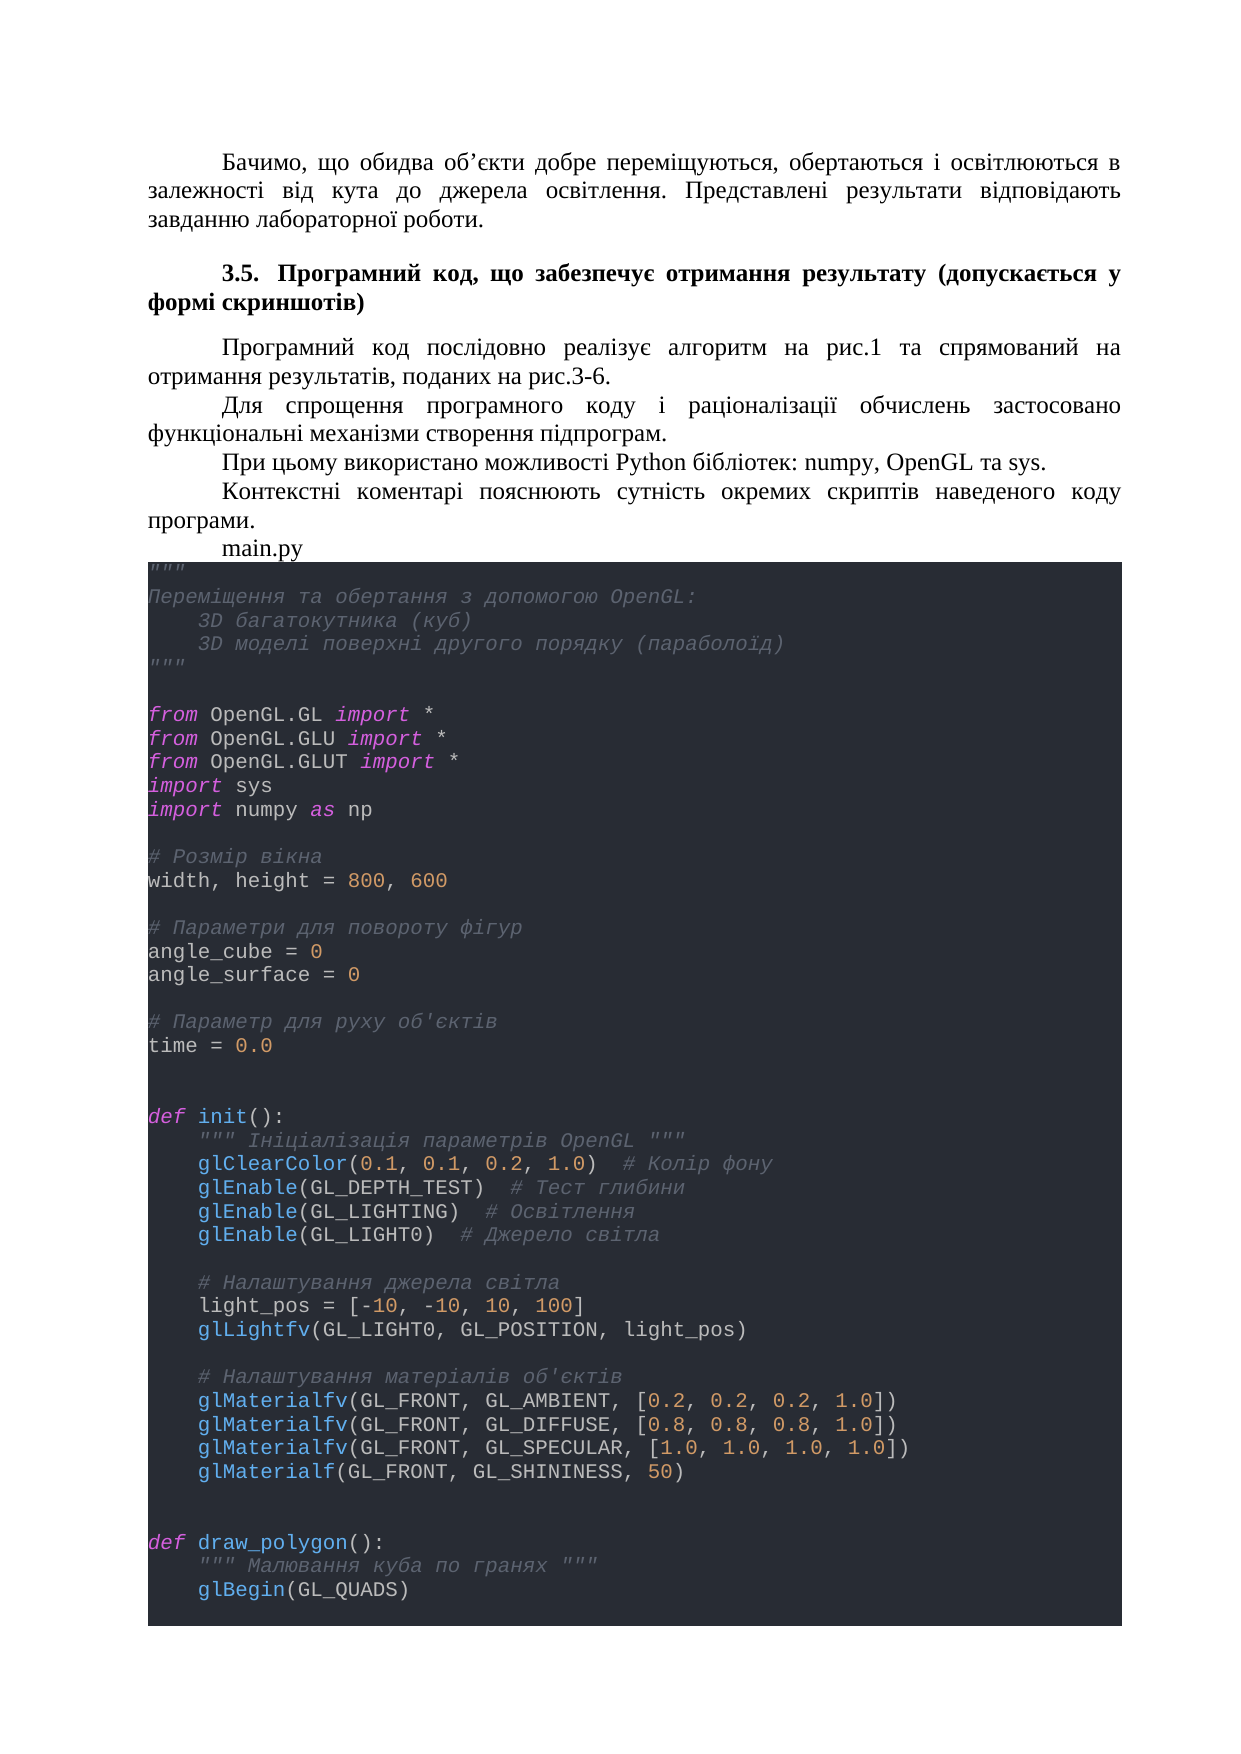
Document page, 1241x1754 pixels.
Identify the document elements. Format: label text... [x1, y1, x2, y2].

text Бачимо, що обидва об’єкти добре переміщуються, обертаються і освітлюються в залежності від кута до джерела освітлення. Представлені результати відповідають завданню лабораторної роботи. [148, 147, 1122, 233]
list Програмний код, що забезпечує отримання результату (допускається у формі скриншотів) [148, 258, 1122, 316]
text Програмний код послідовно реалізує алгоритм на рис.1 та спрямований на отримання результатів, поданих на рис.3-6. [148, 332, 1122, 390]
text Для спрощення програмного коду і раціоналізації обчислень застосовано функціональні механізми створення підпрограм. [148, 390, 1122, 447]
text При цьому використано можливості Python бібліотек: numpy, OpenGL та sys. [148, 447, 1122, 476]
text main.py [148, 533, 1122, 562]
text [148, 562, 1122, 1626]
text Контекстні коментарі пояснюють сутність окремих скриптів наведеного коду програми. [148, 476, 1122, 533]
